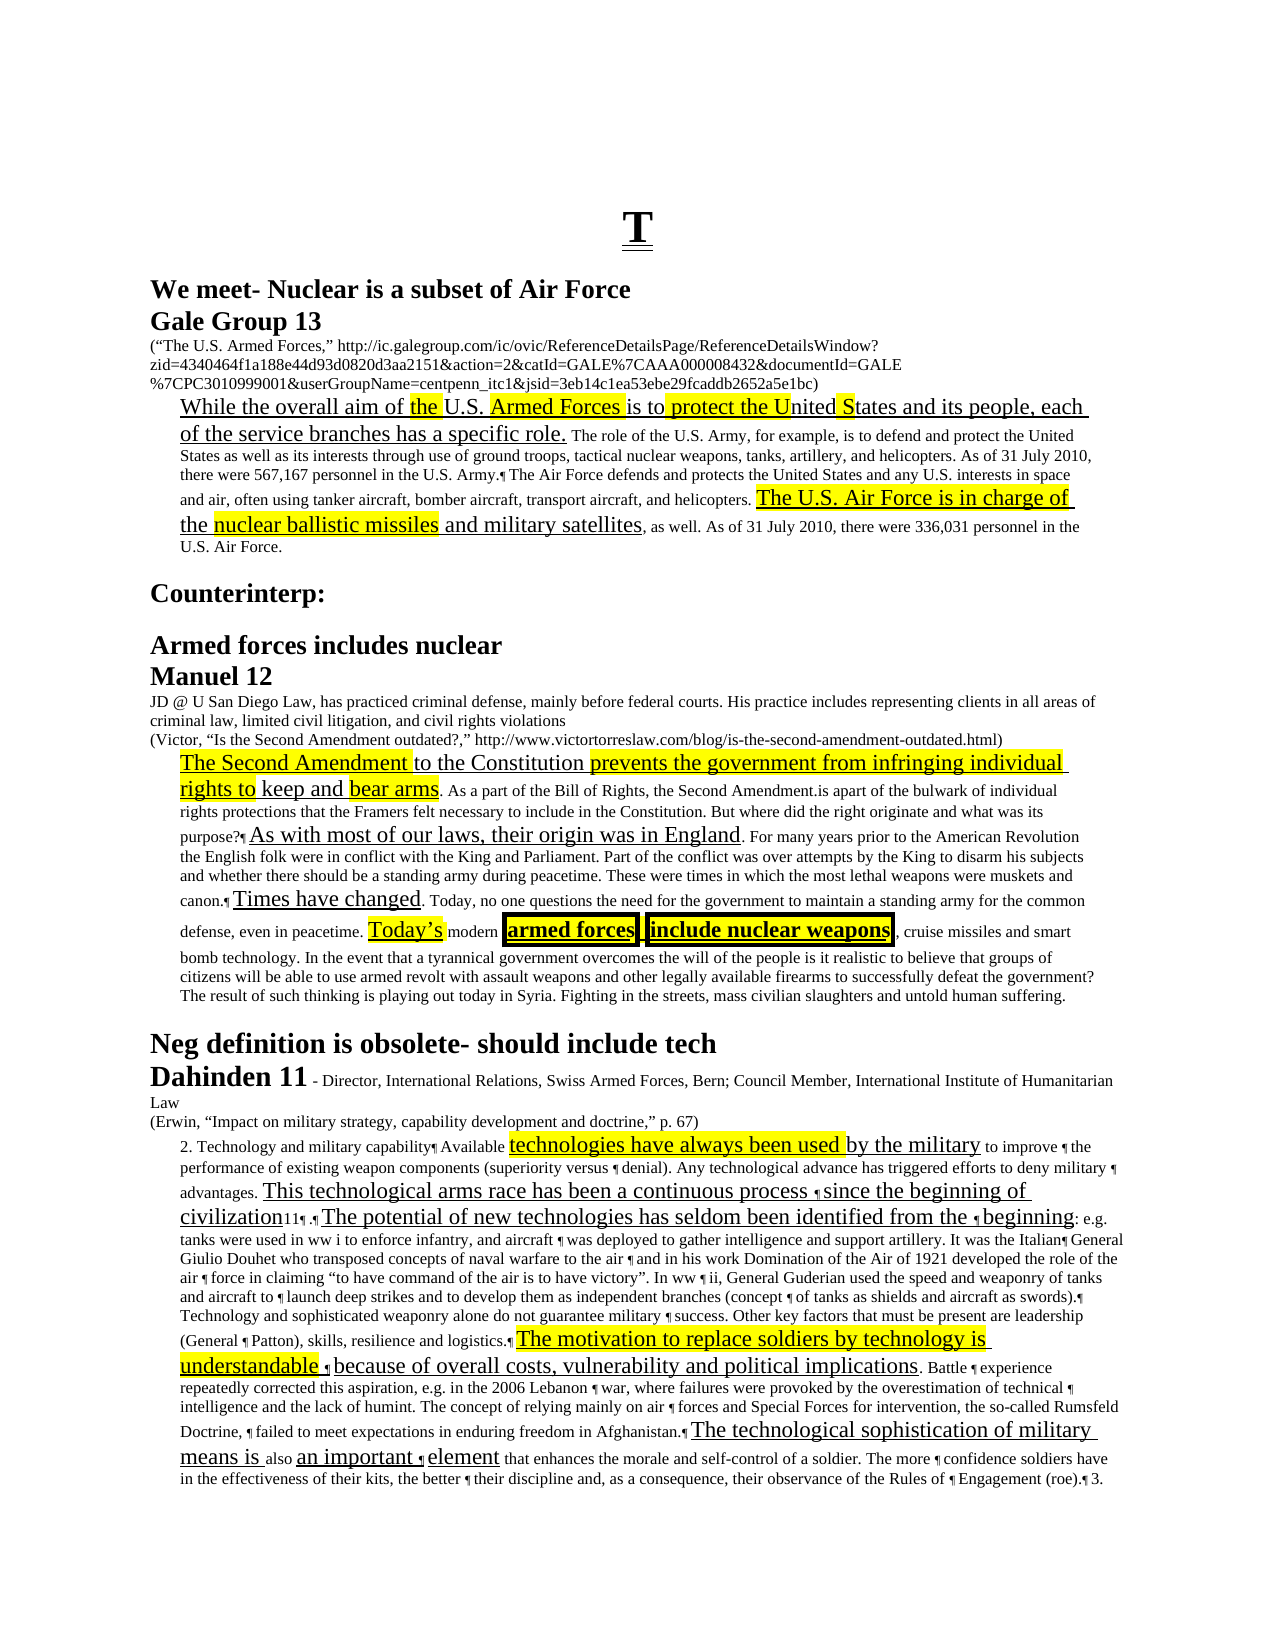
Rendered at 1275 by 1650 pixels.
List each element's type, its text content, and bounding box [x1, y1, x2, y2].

subtitle Neg definition is obsolete- should include tech [150, 1026, 1125, 1059]
text JD @ U San Diego Law, has practiced criminal defense, mainly before federal courts. His practice includes representing clients in all areas of criminal law, limited civil litigation, and civil rights violations [150, 691, 1125, 730]
text (Victor, “Is the Second Amendment outdated?,” http://www.victortorreslaw.com/blog/is-the-second-amendment-outdated.html) [150, 730, 1125, 749]
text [180, 1131, 1125, 1488]
text The Second Amendment to the Constitution prevents the government from infringing individual rights to keep and bear arms. As a part of the Bill of Rights, the Second Amendment.is apart of the bulwark of individual rights protections that the Framers felt necessary to include in the Constitution. But where did the right originate and what was its purpose?¶ As with most of our laws, their origin was in England. For many years prior to the American Revolution the English folk were in conflict with the King and Parliament. Part of the conflict was over attempts by the King to disarm his subjects and whether there should be a standing army during peacetime. These were times in which the most lethal weapons were muskets and canon.¶ Times have changed. Today, no one questions the need for the government to maintain a standing army for the common defense, even in peacetime. Today’s modern armed forces include nuclear weapons, cruise missiles and smart bomb technology. In the event that a tyrannical government overcomes the will of the people is it realistic to believe that groups of citizens will be able to use armed revolt with assault weapons and other legally available firearms to successfully defeat the government? The result of such thinking is playing out today in Syria. Fighting in the streets, mass civilian slaughters and untold human suffering. [180, 749, 1095, 1005]
subtitle We meet- Nuclear is a subset of Air Force [150, 273, 1125, 305]
subtitle T [150, 200, 1125, 253]
text Manuel 12 [150, 660, 1125, 691]
text While the overall aim of the U.S. Armed Forces is to protect the United States and its people, each of the service branches has a specific role. The role of the U.S. Army, for example, is to defend and protect the United States as well as its interests through use of ground troops, tactical nuclear weapons, tanks, artillery, and helicopters. As of 31 July 2010, there were 567,167 personnel in the U.S. Army.¶ The Air Force defends and protects the United States and any U.S. interests in space and air, often using tanker aircraft, bomber aircraft, transport aircraft, and helicopters. The U.S. Air Force is in charge of the nuclear ballistic missiles and military satellites, as well. As of 31 July 2010, there were 336,031 personnel in the U.S. Air Force. [180, 393, 1095, 556]
text (Erwin, “Impact on military strategy, capability development and doctrine,” p. 67) [150, 1112, 1125, 1131]
subtitle Counterinterp: [150, 577, 1125, 608]
text Gale Group 13 [150, 305, 1125, 336]
text Dahinden 11 - Director, International Relations, Swiss Armed Forces, Bern; Council Member, International Institute of Humanitarian Law [150, 1059, 1125, 1112]
text (“The U.S. Armed Forces,” http://ic.galegroup.com/ic/ovic/ReferenceDetailsPage/ReferenceDetailsWindow?zid=4340464f1a188e44d93d0820d3aa2151&action=2&catId=GALE%7CAAA000008432&documentId=GALE%7CPC3010999001&userGroupName=centpenn_itc1&jsid=3eb14c1ea53ebe29fcaddb2652a5e1bc) [150, 336, 1125, 393]
subtitle Armed forces includes nuclear [150, 629, 1125, 660]
